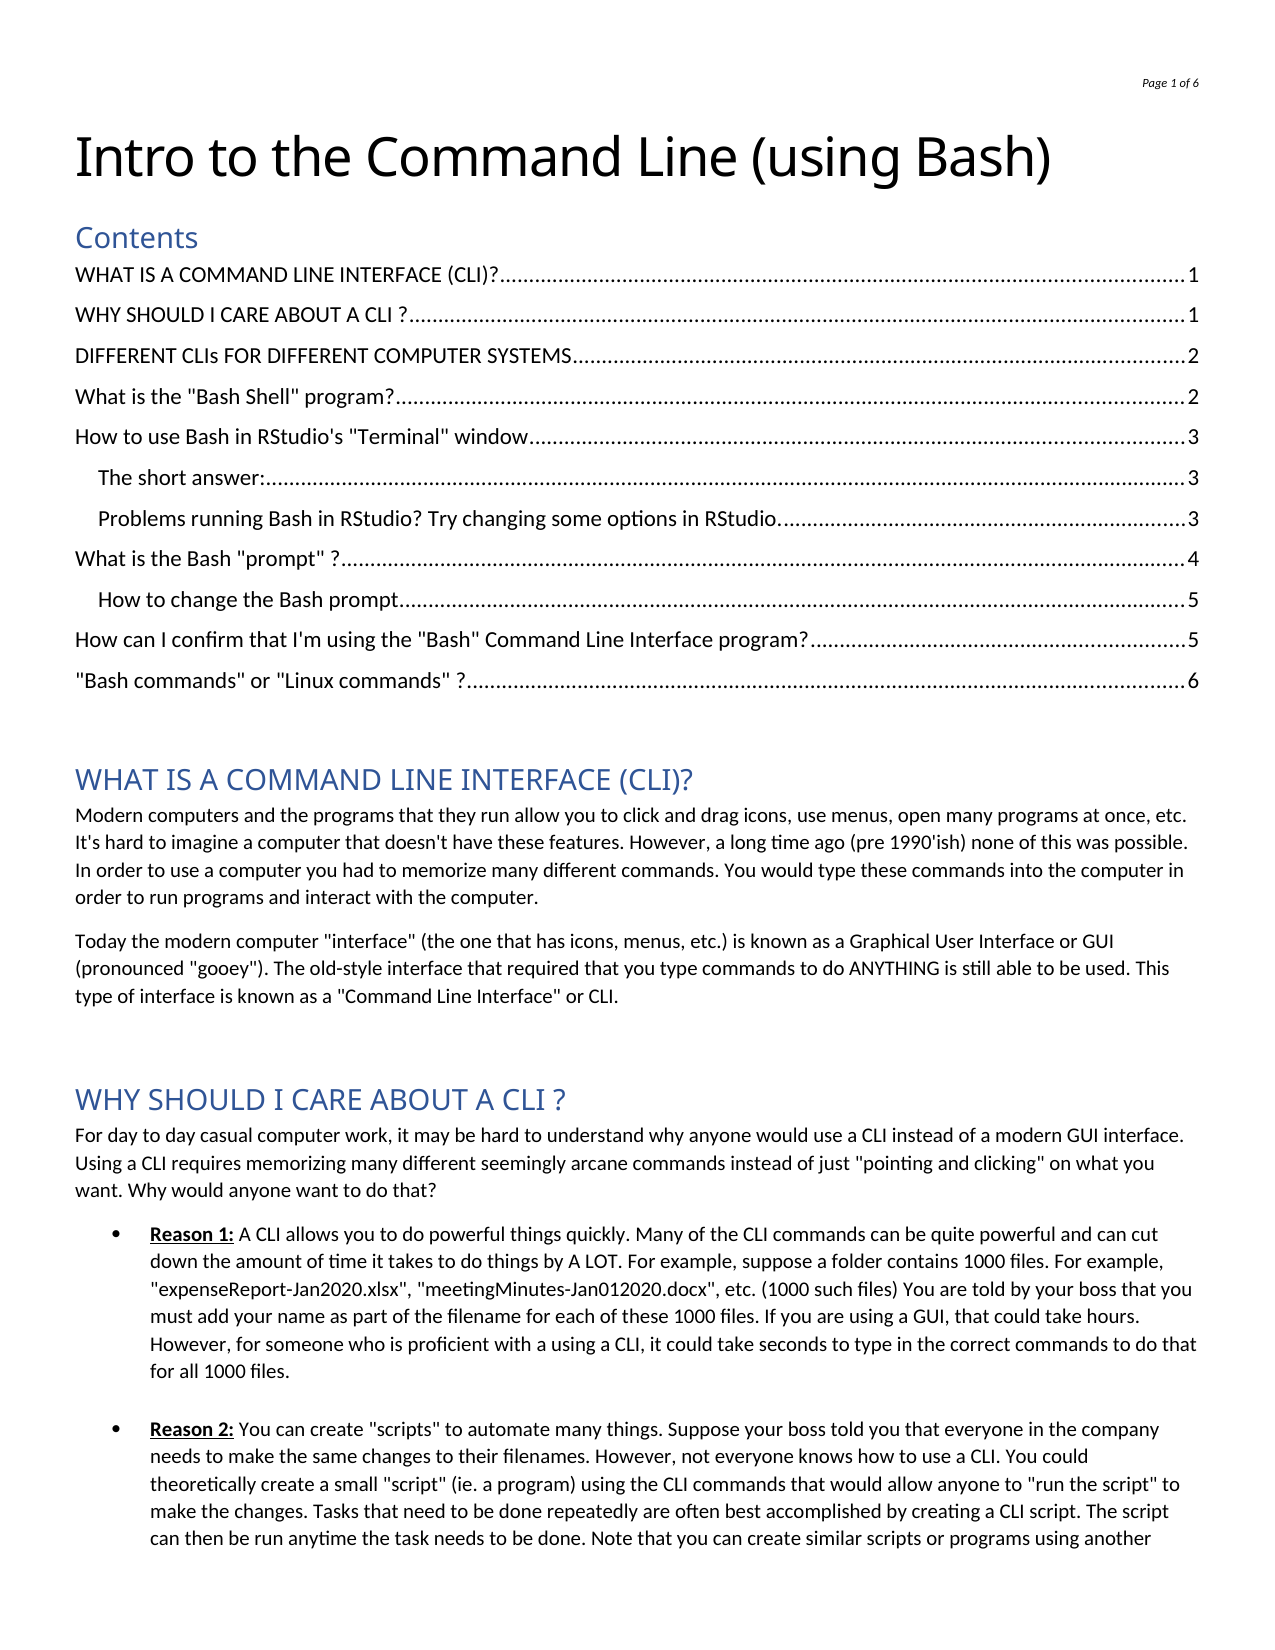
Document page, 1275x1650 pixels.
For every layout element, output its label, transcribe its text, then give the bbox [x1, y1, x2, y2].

list Reason 1: A CLI allows you to do powerful things quickly. Many of the CLI commands can be quite powerful and can cut down the amount of time it takes to do things by A LOT. For example, suppose a folder contains 1000 files. For example, "expenseReport-Jan2020.xlsx", "meetingMinutes-Jan012020.docx", etc. (1000 such files) You are told by your boss that you must add your name as part of the filename for each of these 1000 files. If you are using a GUI, that could take hours. However, for someone who is proficient with a using a CLI, it could take seconds to type in the correct commands to do that for all 1000 files. [112, 1221, 1200, 1414]
subtitle WHAT IS A COMMAND LINE INTERFACE (CLI)? [75, 759, 1200, 799]
text For day to day casual computer work, it may be hard to understand why anyone would use a CLI instead of a modern GUI interface. Using a CLI requires memorizing many different seemingly arcane commands instead of just "pointing and clicking" on what you want. Why would anyone want to do that? [75, 1122, 1200, 1202]
subtitle WHY SHOULD I CARE ABOUT A CLI ? [75, 1079, 1200, 1119]
text Today the modern computer "interface" (the one that has icons, menus, etc.) is known as a Graphical User Interface or GUI (pronounced "gooey"). The old-style interface that required that you type commands to do ANYTHING is still able to be used. This type of interface is known as a "Command Line Interface" or CLI. [75, 928, 1200, 1008]
title Intro to the Command Line (using Bash) [75, 118, 1200, 192]
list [112, 1416, 1200, 1551]
text Modern computers and the programs that they run allow you to click and drag icons, use menus, open many programs at once, etc. It's hard to imagine a computer that doesn't have these features. However, a long time ago (pre 1990'ish) none of this was possible. In order to use a computer you had to memorize many different commands. You would type these commands into the computer in order to run programs and interact with the computer. [75, 802, 1200, 909]
